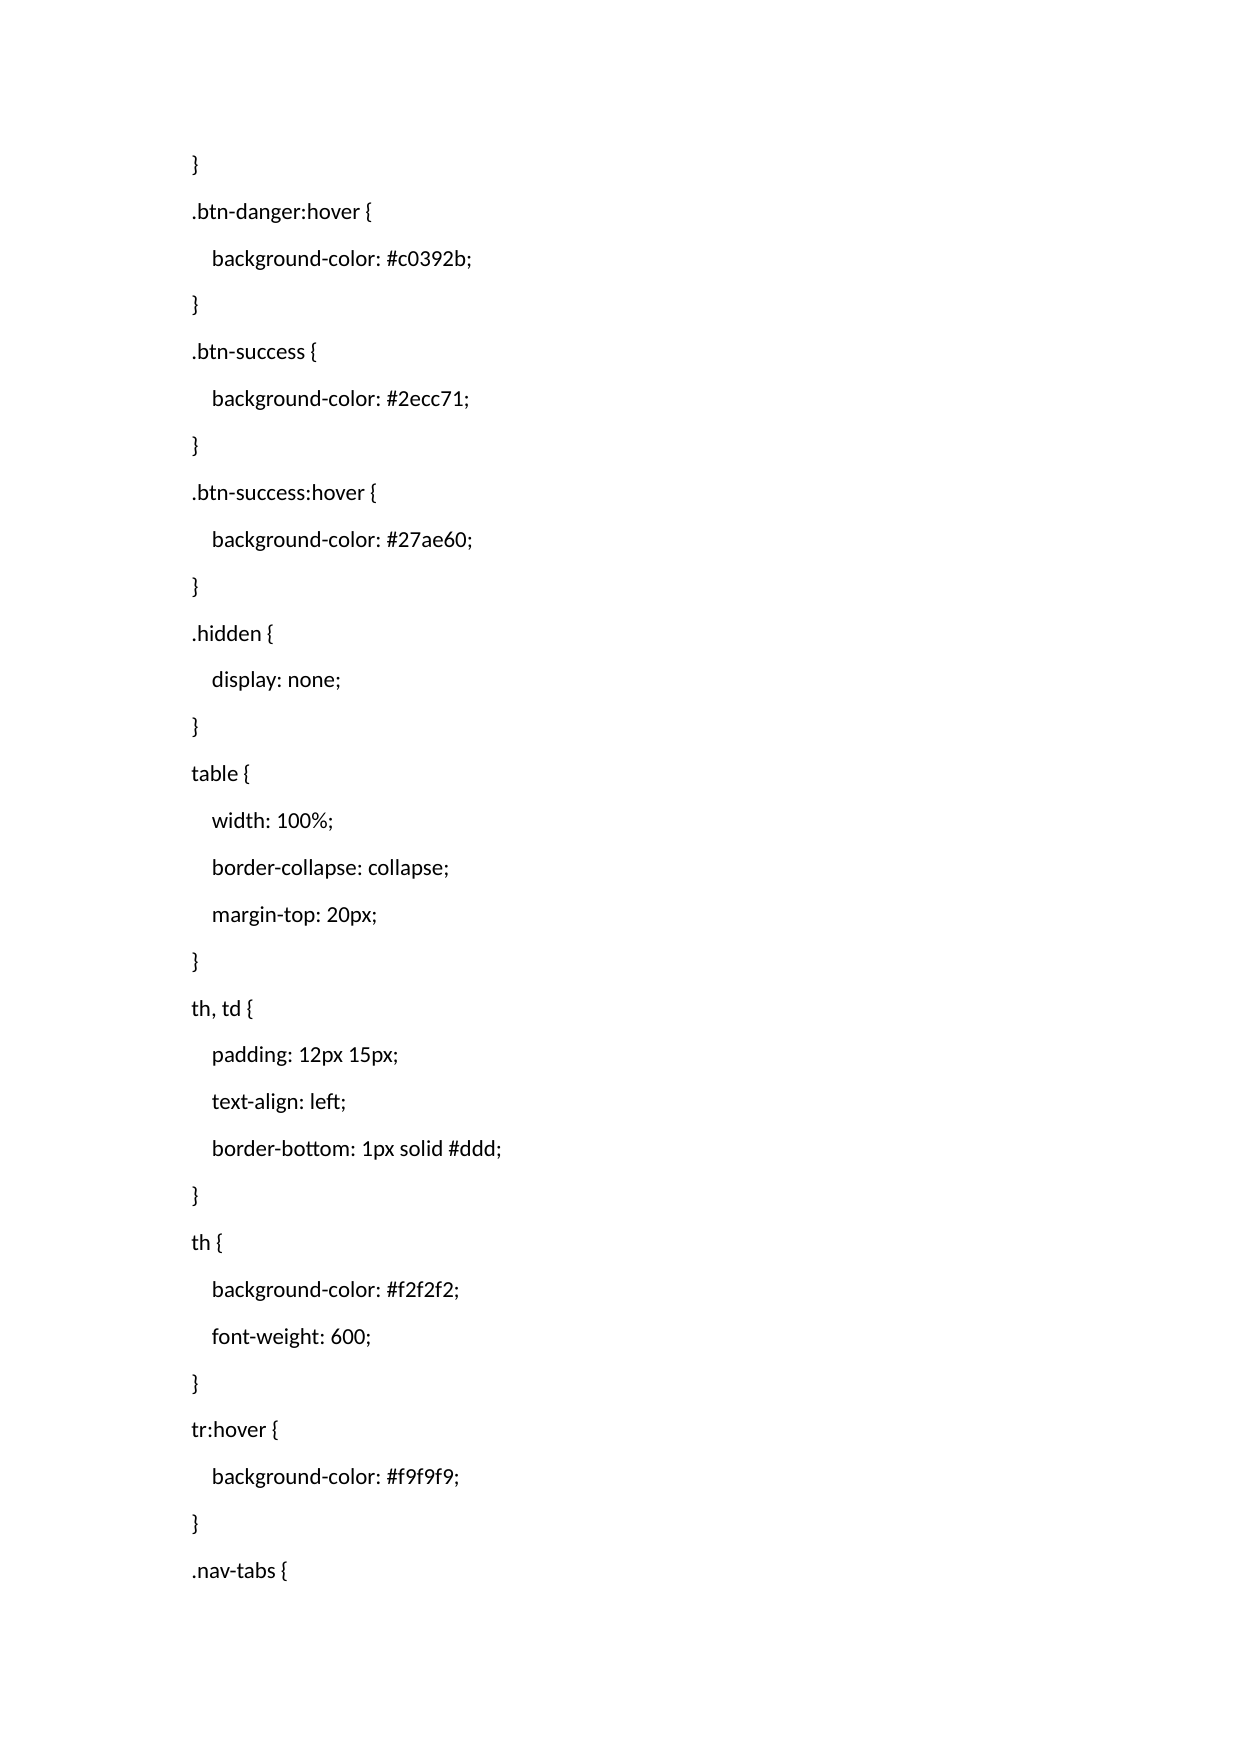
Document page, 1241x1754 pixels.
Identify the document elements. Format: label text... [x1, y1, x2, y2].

text } [150, 947, 1090, 975]
text display: none; [150, 666, 1090, 694]
text background-color: #27ae60; [150, 525, 1090, 553]
text font-weight: 600; [150, 1322, 1090, 1350]
text } [150, 1369, 1090, 1397]
text } [150, 572, 1090, 600]
text } [150, 431, 1090, 459]
text tr:hover { [150, 1416, 1090, 1444]
text background-color: #c0392b; [150, 244, 1090, 272]
text .hidden { [150, 619, 1090, 647]
text th { [150, 1228, 1090, 1256]
text .btn-success:hover { [150, 478, 1090, 506]
text margin-top: 20px; [150, 900, 1090, 928]
text } [150, 712, 1090, 741]
text padding: 12px 15px; [150, 1041, 1090, 1069]
text } [150, 1181, 1090, 1209]
text width: 100%; [150, 806, 1090, 834]
text .btn-success { [150, 337, 1090, 366]
text background-color: #f9f9f9; [150, 1462, 1090, 1491]
text } [150, 291, 1090, 319]
text background-color: #2ecc71; [150, 384, 1090, 412]
text border-collapse: collapse; [150, 853, 1090, 881]
text } [150, 150, 1090, 178]
text table { [150, 759, 1090, 787]
text .nav-tabs { [150, 1556, 1090, 1584]
text border-bottom: 1px solid #ddd; [150, 1134, 1090, 1162]
text .btn-danger:hover { [150, 197, 1090, 225]
text background-color: #f2f2f2; [150, 1275, 1090, 1303]
text th, td { [150, 994, 1090, 1022]
text text-align: left; [150, 1087, 1090, 1116]
text } [150, 1509, 1090, 1537]
